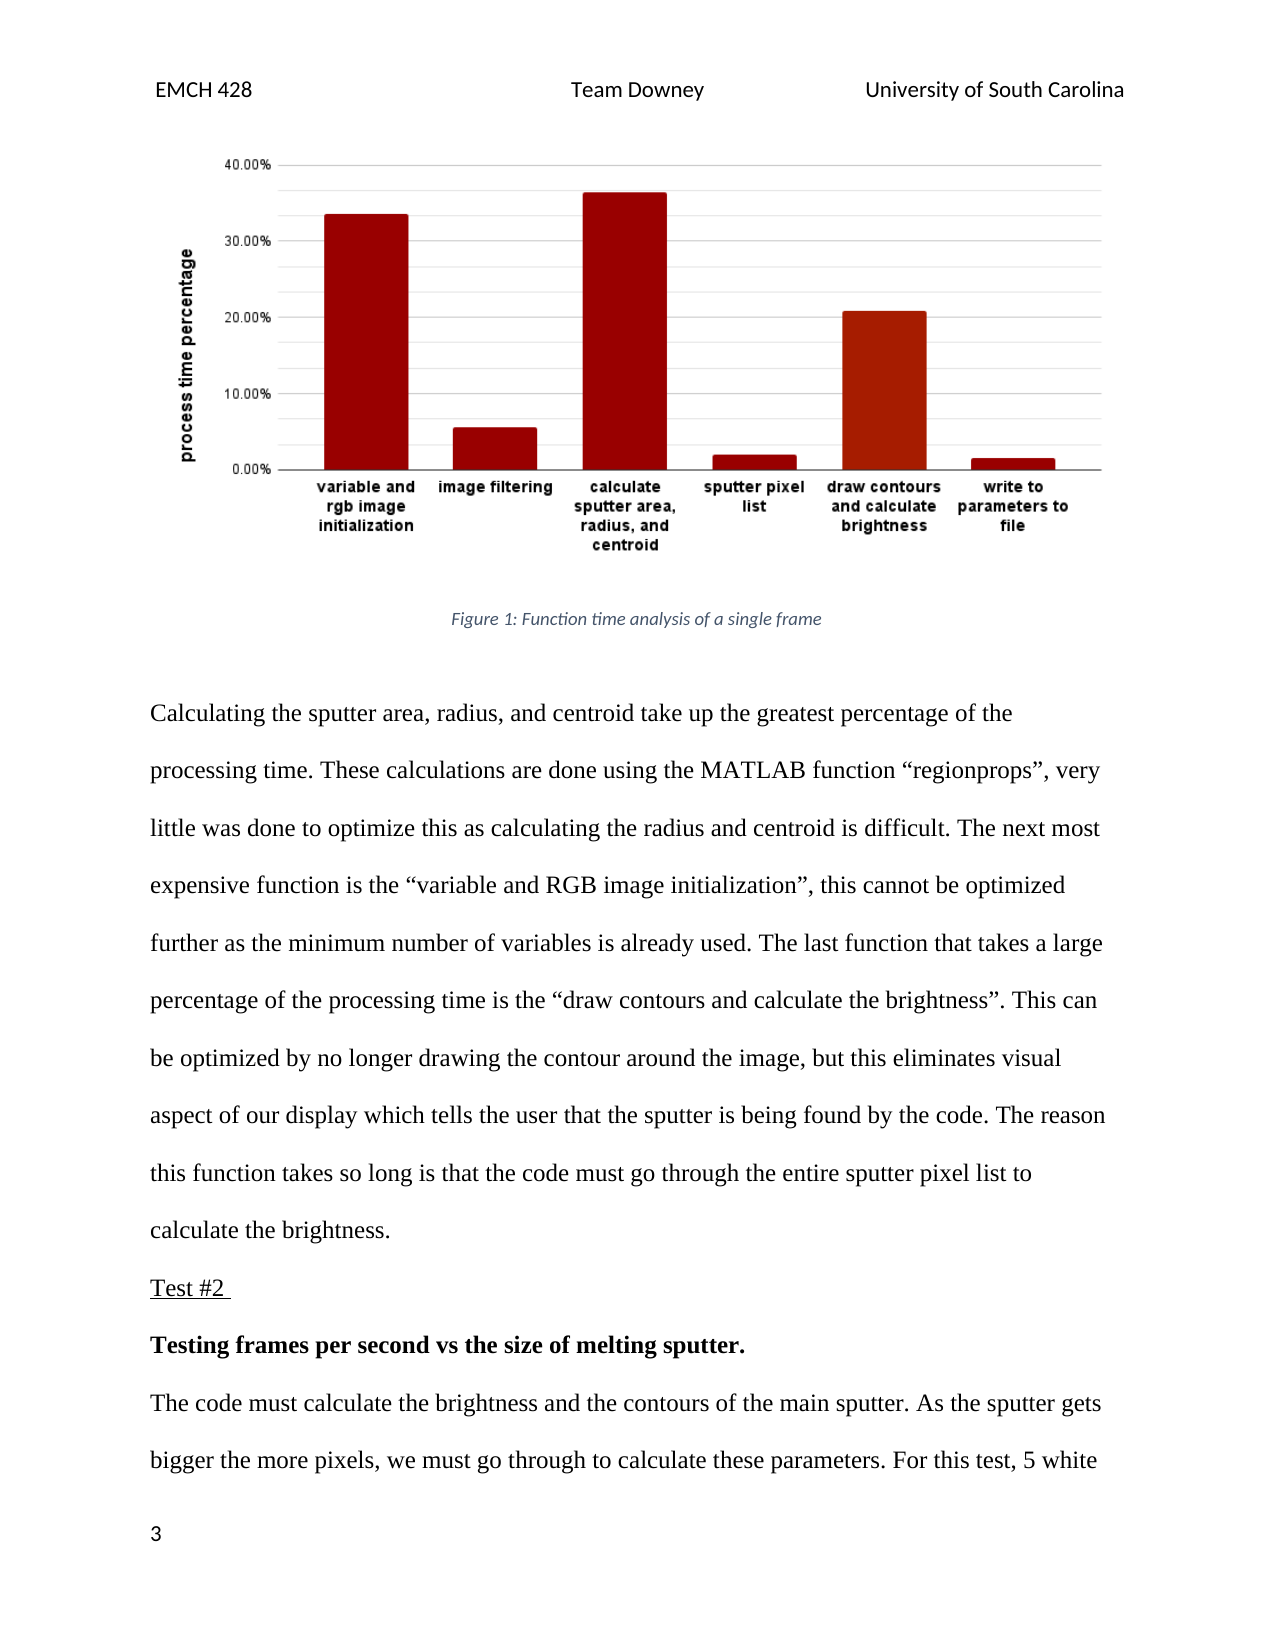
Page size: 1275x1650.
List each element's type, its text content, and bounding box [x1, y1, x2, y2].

picture [150, 150, 1126, 579]
text Test #2 [150, 1273, 1125, 1302]
text Testing frames per second vs the size of melting sputter. [150, 1330, 1125, 1359]
text Calculating the sputter area, radius, and centroid take up the greatest percentage of the processing time. These calculations are done using the MATLAB function “regionprops”, very little was done to optimize this as calculating the radius and centroid is difficult. The next most expensive function is the “variable and RGB image initialization”, this cannot be optimized further as the minimum number of variables is already used. The last function that takes a large percentage of the processing time is the “draw contours and calculate the brightness”. This can be optimized by no longer drawing the contour around the image, but this eliminates visual aspect of our display which tells the user that the sputter is being found by the code. The reason this function takes so long is that the code must go through the entire sputter pixel list to calculate the brightness. [150, 698, 1125, 1244]
text Figure 1: Function time analysis of a single frame [150, 607, 1125, 630]
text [150, 1388, 1125, 1474]
